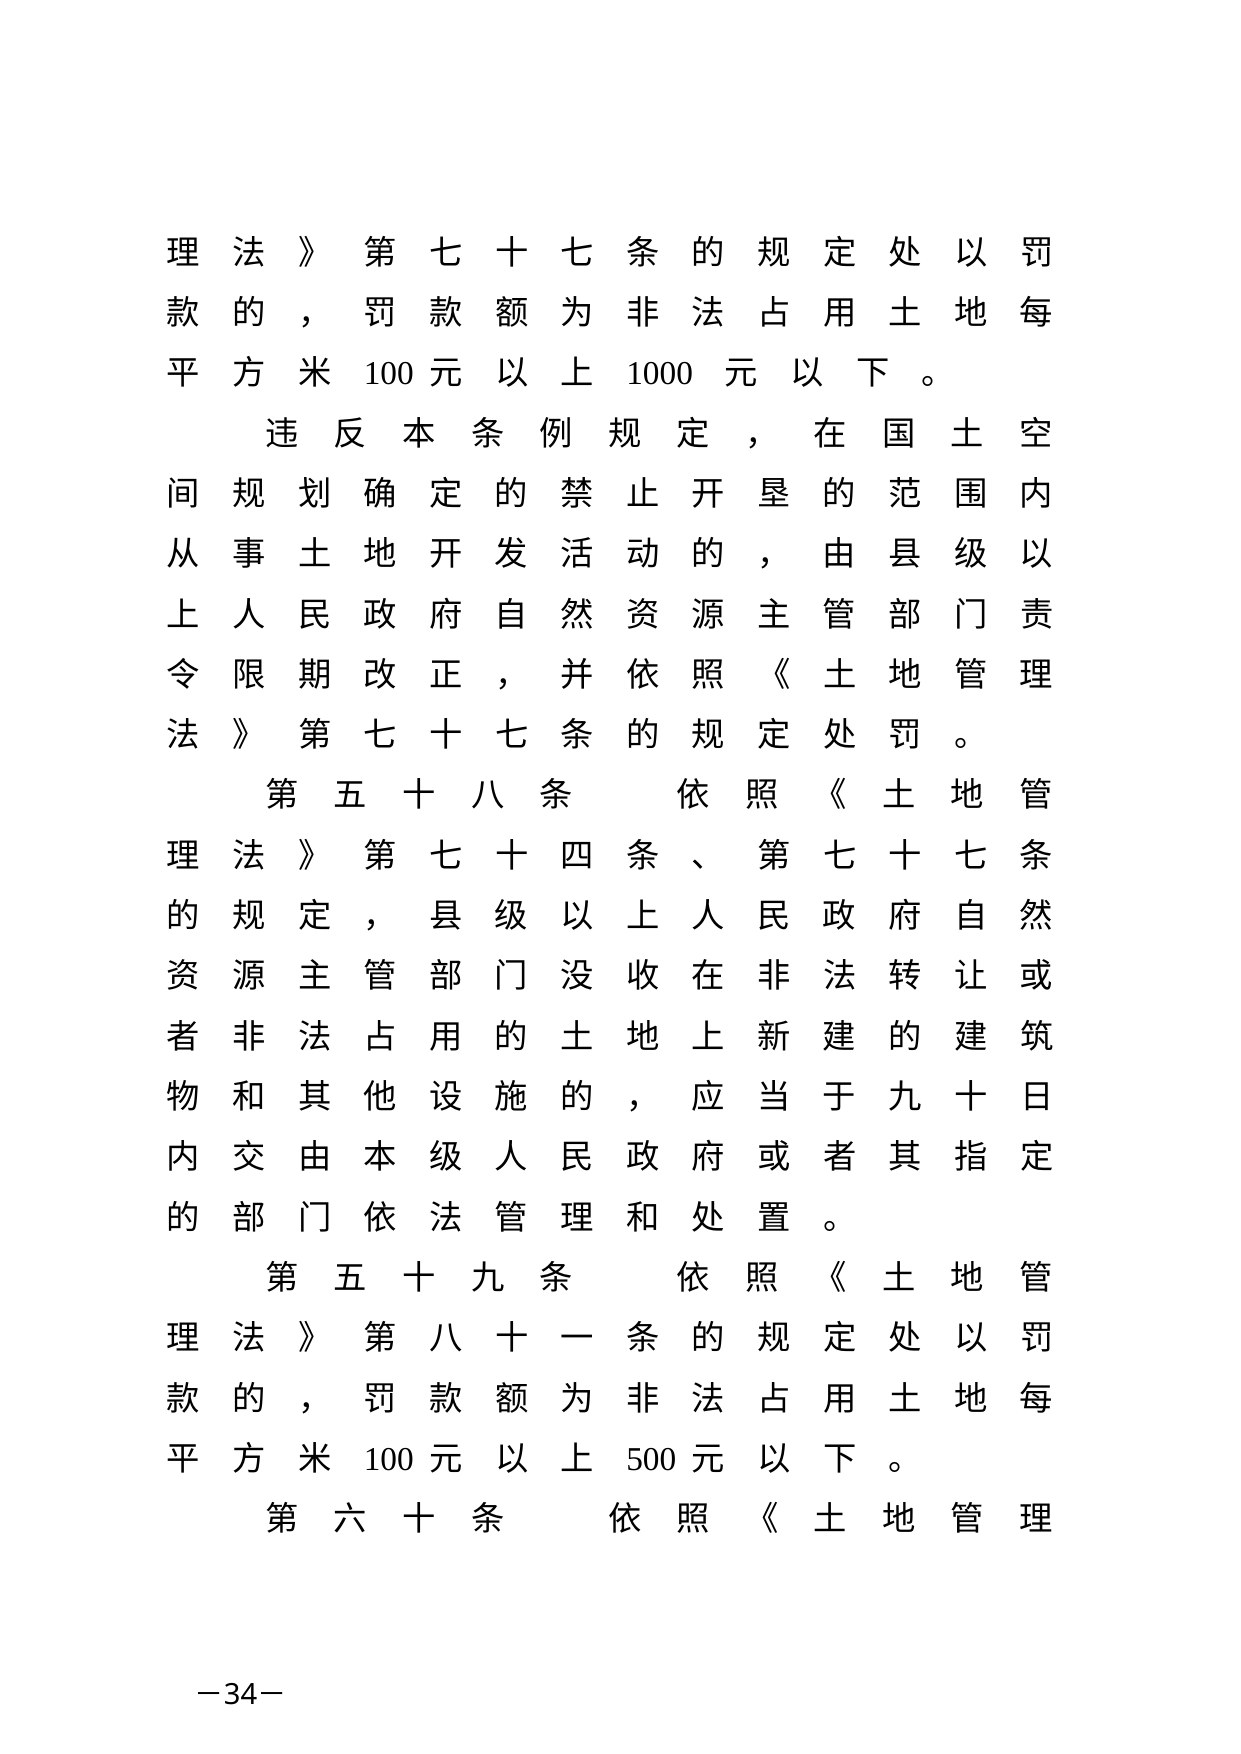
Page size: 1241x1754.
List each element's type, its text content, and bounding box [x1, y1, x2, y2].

text 违反本条例规定，在国土空间规划确定的禁止开垦的范围内从事土地开发活动的，由县级以上人民政府自然资源主管部门责令限期改正，并依照《土地管理法》第七十七条的规定处罚。 [167, 400, 1085, 762]
text 第五十八条 依照《土地管理法》第七十四条、第七十七条的规定，县级以上人民政府自然资源主管部门没收在非法转让或者非法占用的土地上新建的建筑物和其他设施的，应当于九十日内交由本级人民政府或者其指定的部门依法管理和处置。 [167, 762, 1085, 1245]
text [167, 219, 1085, 400]
text 第五十九条 依照《土地管理法》第八十一条的规定处以罚款的，罚款额为非法占用土地每平方米100元以上500元以下。 [167, 1245, 1085, 1486]
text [167, 1486, 1085, 1546]
